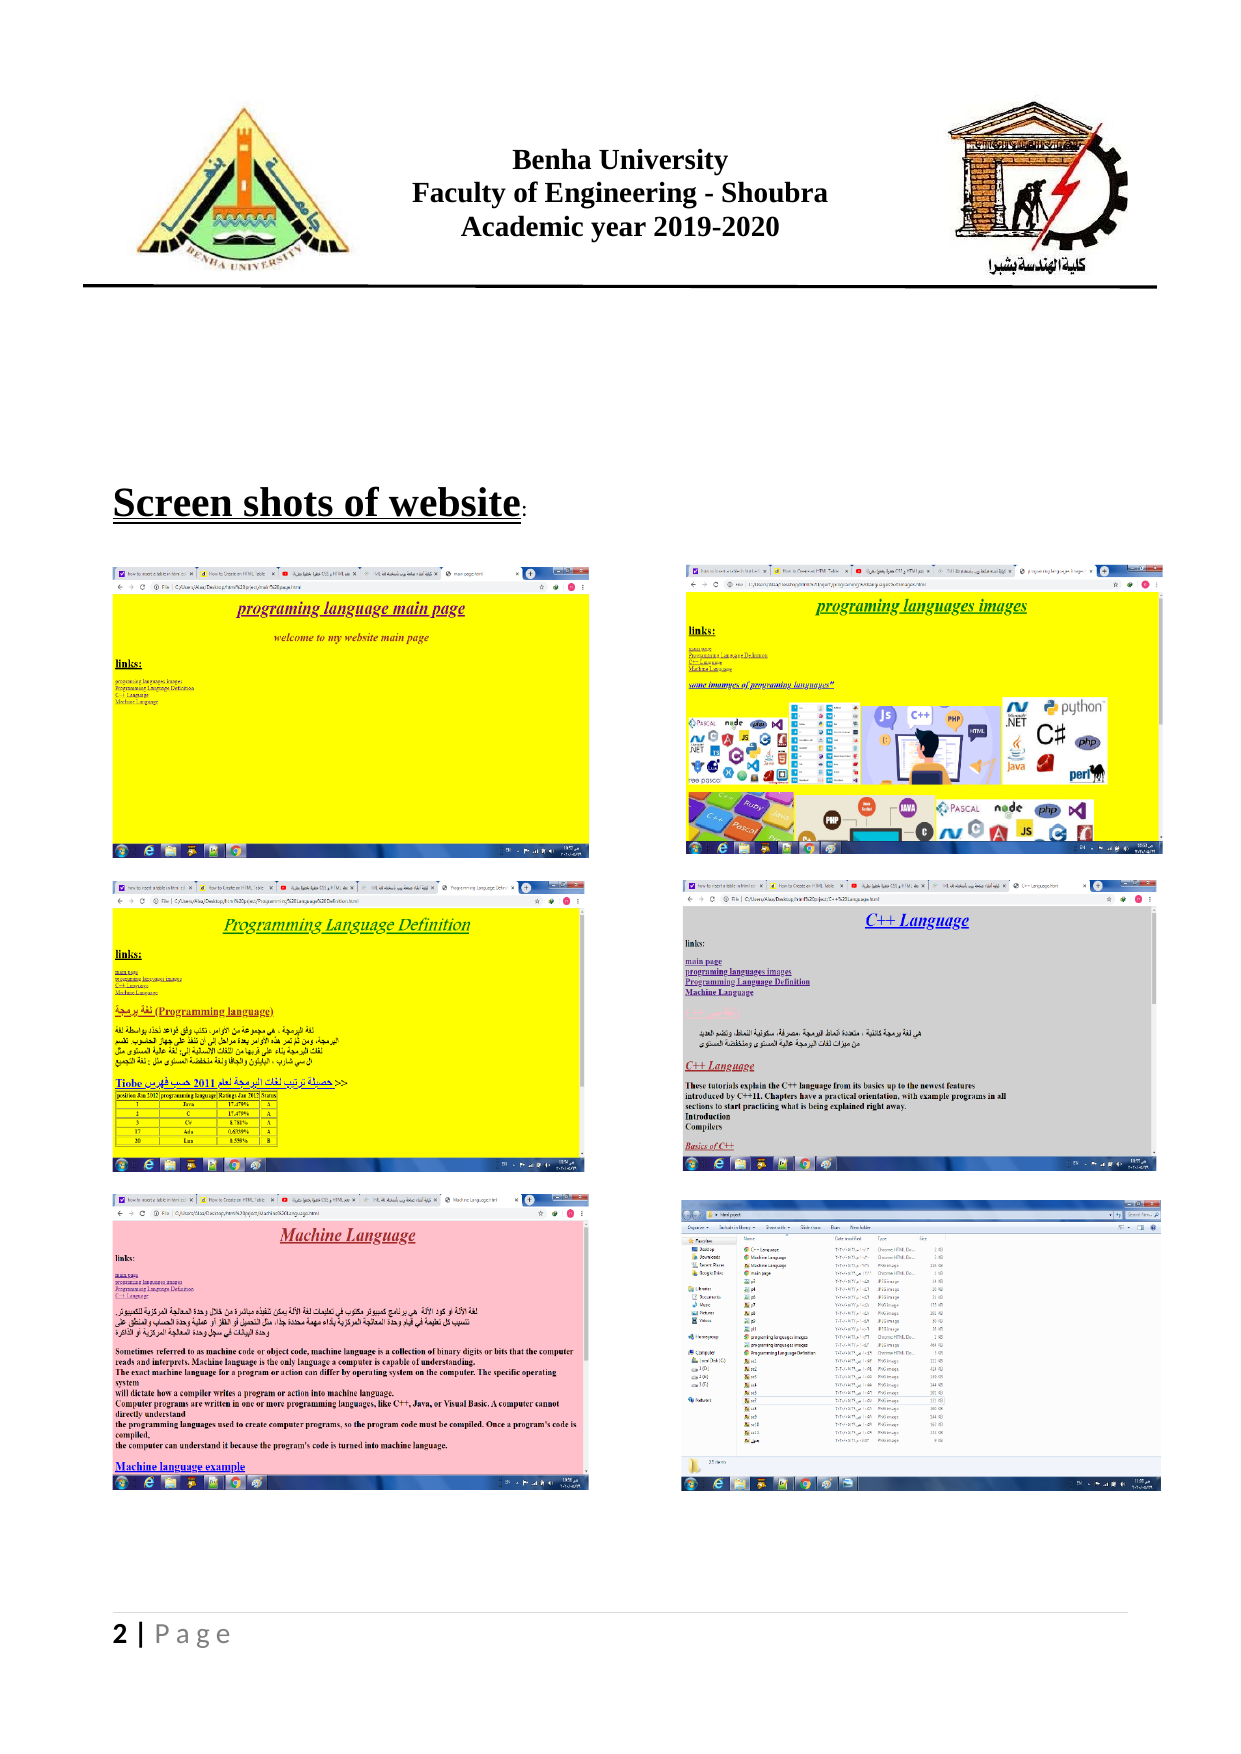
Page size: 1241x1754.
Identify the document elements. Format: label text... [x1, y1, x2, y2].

picture [112, 881, 585, 1172]
picture [686, 564, 1163, 854]
picture [682, 880, 1157, 1171]
text Screen shots of website: [112, 477, 1128, 525]
picture [112, 567, 589, 858]
picture [921, 95, 1128, 285]
picture [681, 1200, 1161, 1491]
picture [112, 1194, 589, 1490]
picture [112, 77, 373, 271]
